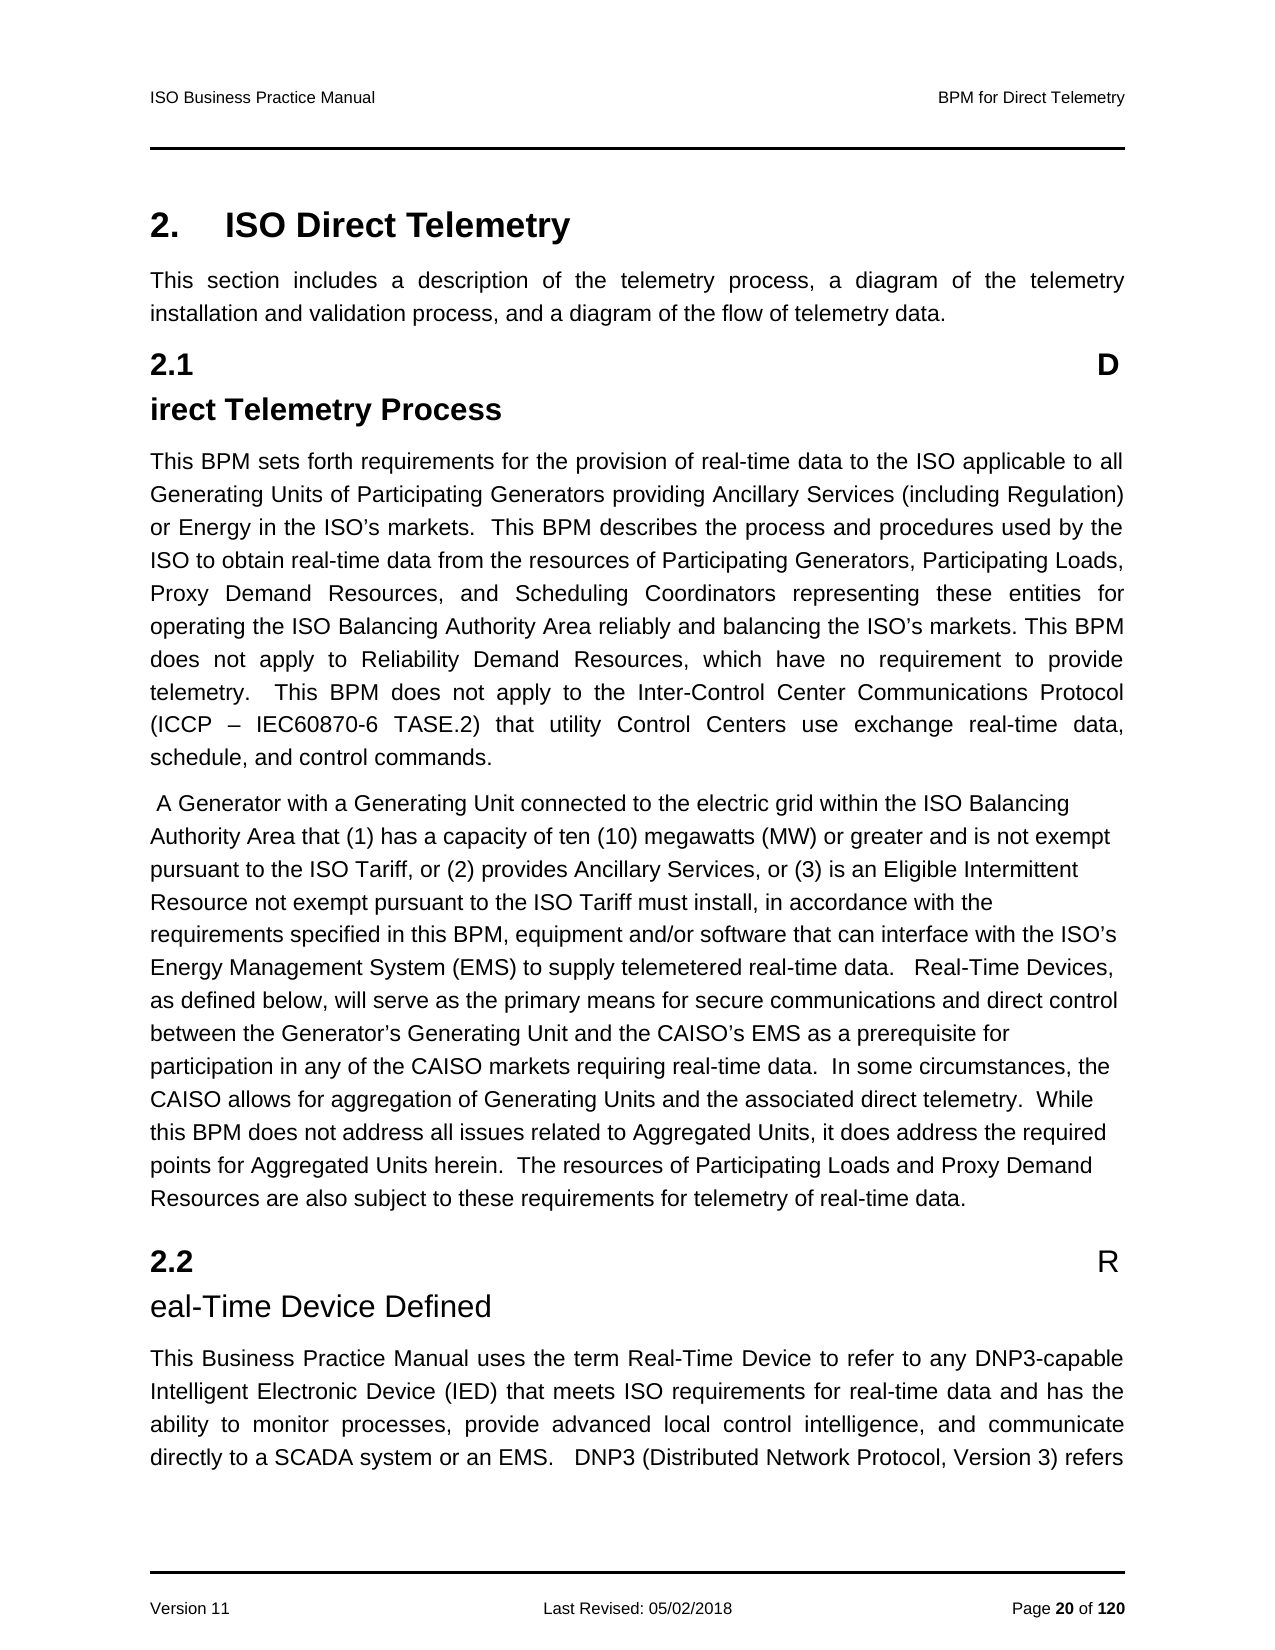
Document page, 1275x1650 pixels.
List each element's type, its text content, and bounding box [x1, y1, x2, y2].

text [150, 1345, 1125, 1470]
text This section includes a description of the telemetry process, a diagram of the telemetry installation and validation process, and a diagram of the flow of telemetry data. [150, 267, 1125, 327]
subtitle Real-Time Device Defined [150, 1243, 1125, 1323]
subtitle Direct Telemetry Process [150, 346, 1125, 427]
text A Generator with a Generating Unit connected to the electric grid within the ISO Balancing Authority Area that (1) has a capacity of ten (10) megawatts (MW) or greater and is not exempt pursuant to the ISO Tariff, or (2) provides Ancillary Services, or (3) is an Eligible Intermittent Resource not exempt pursuant to the ISO Tariff must install, in accordance with the requirements specified in this BPM, equipment and/or software that can interface with the ISO’s Energy Management System (EMS) to supply telemetered real-time data. Real-Time Devices, as defined below, will serve as the primary means for secure communications and direct control between the Generator’s Generating Unit and the CAISO’s EMS as a prerequisite for participation in any of the CAISO markets requiring real-time data. In some circumstances, the CAISO allows for aggregation of Generating Units and the associated direct telemetry. While this BPM does not address all issues related to Aggregated Units, it does address the required points for Aggregated Units herein. The resources of Participating Loads and Proxy Demand Resources are also subject to these requirements for telemetry of real-time data. [150, 790, 1125, 1211]
text This BPM sets forth requirements for the provision of real-time data to the ISO applicable to all Generating Units of Participating Generators providing Ancillary Services (including Regulation) or Energy in the ISO’s markets. This BPM describes the process and procedures used by the ISO to obtain real-time data from the resources of Participating Generators, Participating Loads, Proxy Demand Resources, and Scheduling Coordinators representing these entities for operating the ISO Balancing Authority Area reliably and balancing the ISO’s markets. This BPM does not apply to Reliability Demand Resources, which have no requirement to provide telemetry. This BPM does not apply to the Inter-Control Center Communications Protocol (ICCP – IEC60870-6 TASE.2) that utility Control Centers use exchange real-time data, schedule, and control commands. [150, 448, 1125, 771]
subtitle ISO Direct Telemetry [150, 204, 1125, 245]
